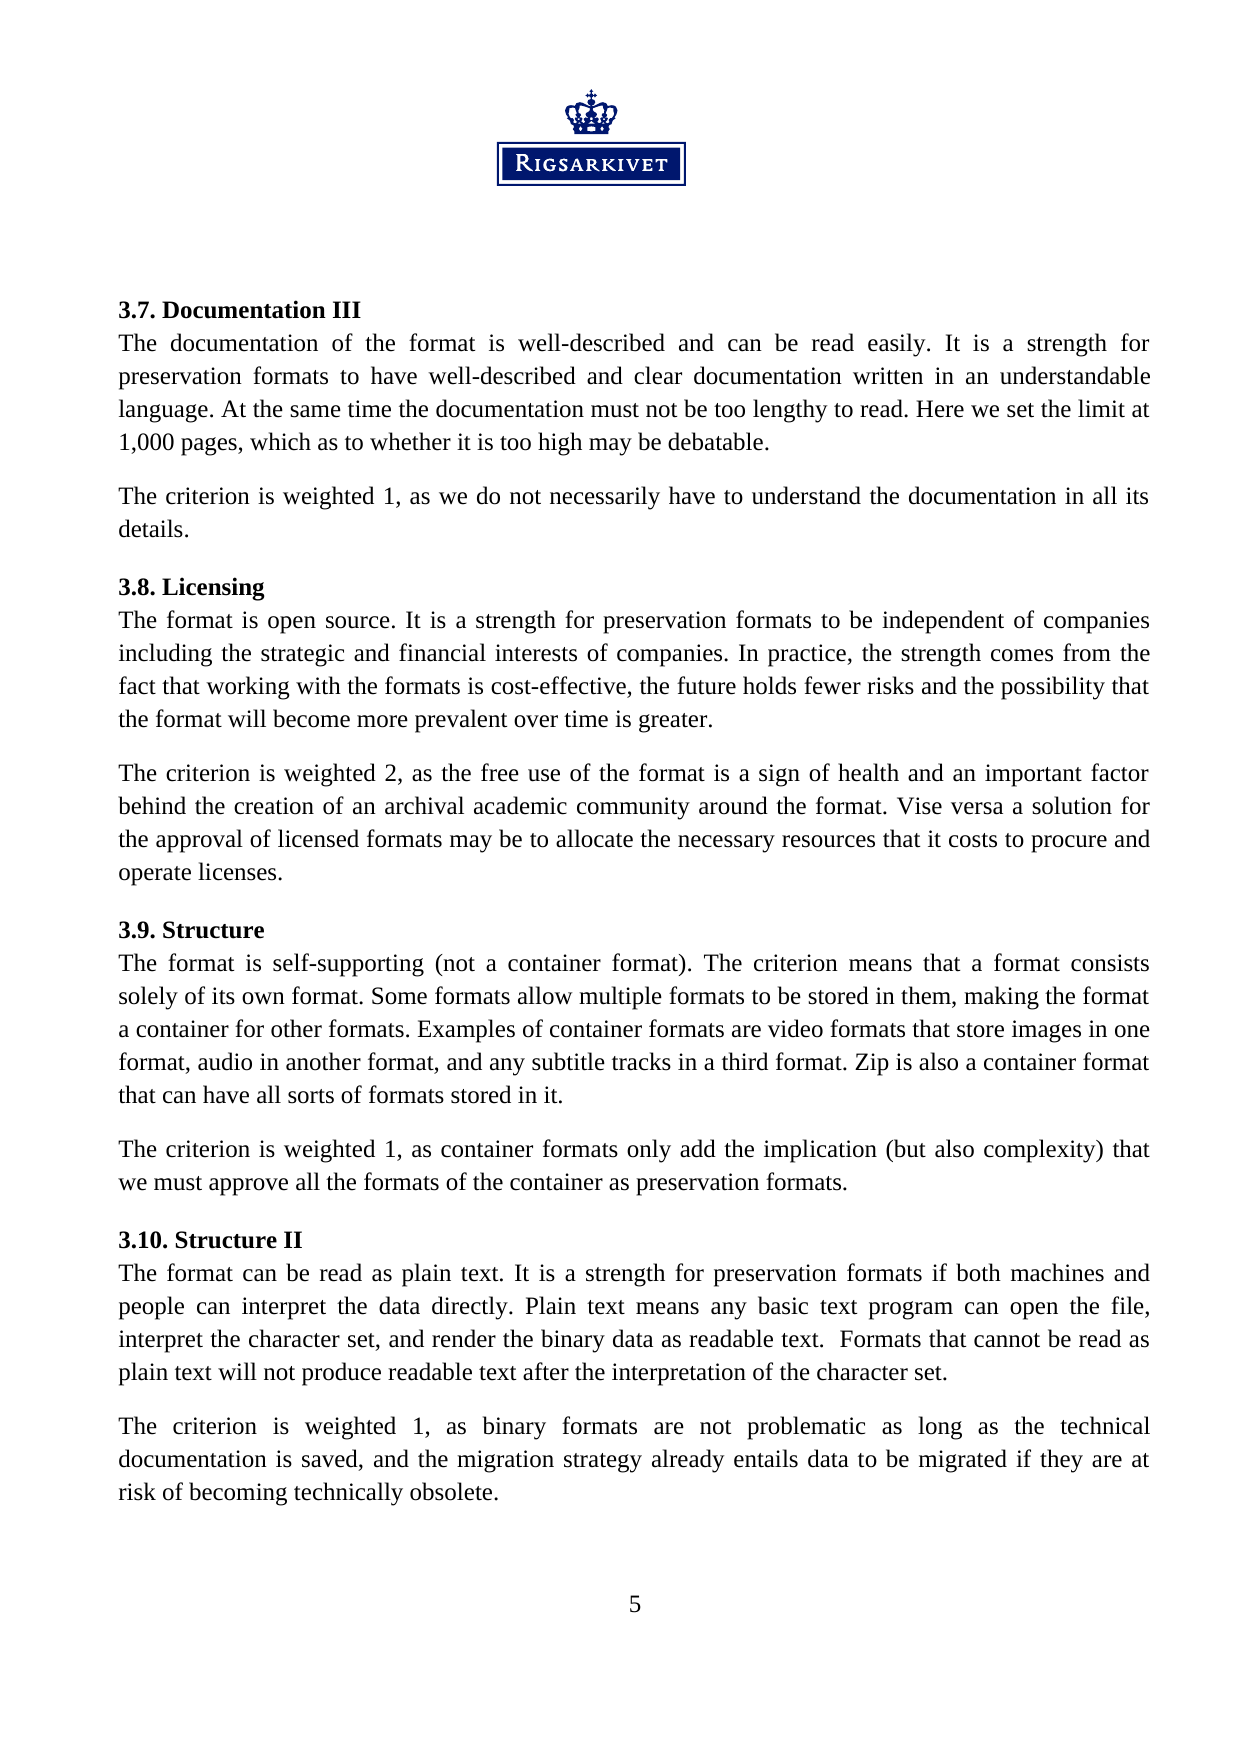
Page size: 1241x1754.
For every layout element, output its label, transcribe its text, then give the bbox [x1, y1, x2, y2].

text The documentation of the format is well-described and can be read easily. It is a strength for preservation formats to have well-described and clear documentation written in an understandable language. At the same time the documentation must not be too lengthy to read. Here we set the limit at 1,000 pages, which as to whether it is too high may be debatable. [118, 328, 1152, 456]
subtitle 3.8. Licensing [118, 572, 1152, 601]
subtitle 3.7. Documentation III [118, 295, 1152, 324]
subtitle 3.9. Structure [118, 915, 1152, 944]
text The criterion is weighted 1, as we do not necessarily have to understand the documentation in all its details. [118, 481, 1152, 543]
text The format is open source. It is a strength for preservation formats to be independent of companies including the strategic and financial interests of companies. In practice, the strength comes from the fact that working with the formats is cost-effective, the future holds fewer risks and the possibility that the format will become more prevalent over time is greater. [118, 605, 1152, 733]
text The criterion is weighted 2, as the free use of the format is a sign of health and an important factor behind the creation of an archival academic community around the format. Vise versa a solution for the approval of licensed formats may be to allocate the necessary resources that it costs to procure and operate licenses. [118, 758, 1152, 886]
text The format is self-supporting (not a container format). The criterion means that a format consists solely of its own format. Some formats allow multiple formats to be stored in them, making the format a container for other formats. Examples of container formats are video formats that store images in one format, audio in another format, and any subtitle tracks in a third format. Zip is also a container format that can have all sorts of formats stored in it. [118, 948, 1152, 1109]
subtitle 3.10. Structure II [118, 1225, 1152, 1254]
text The format can be read as plain text. It is a strength for preservation formats if both machines and people can interpret the data directly. Plain text means any basic text program can open the file, interpret the character set, and render the binary data as readable text. Formats that cannot be read as plain text will not produce readable text after the interpretation of the character set. [118, 1258, 1152, 1386]
text The criterion is weighted 1, as binary formats are not problematic as long as the technical documentation is saved, and the migration strategy already entails data to be migrated if they are at risk of becoming technically obsolete. [118, 1411, 1152, 1506]
text The criterion is weighted 1, as container formats only add the implication (but also complexity) that we must approve all the formats of the container as preservation formats. [118, 1134, 1152, 1196]
